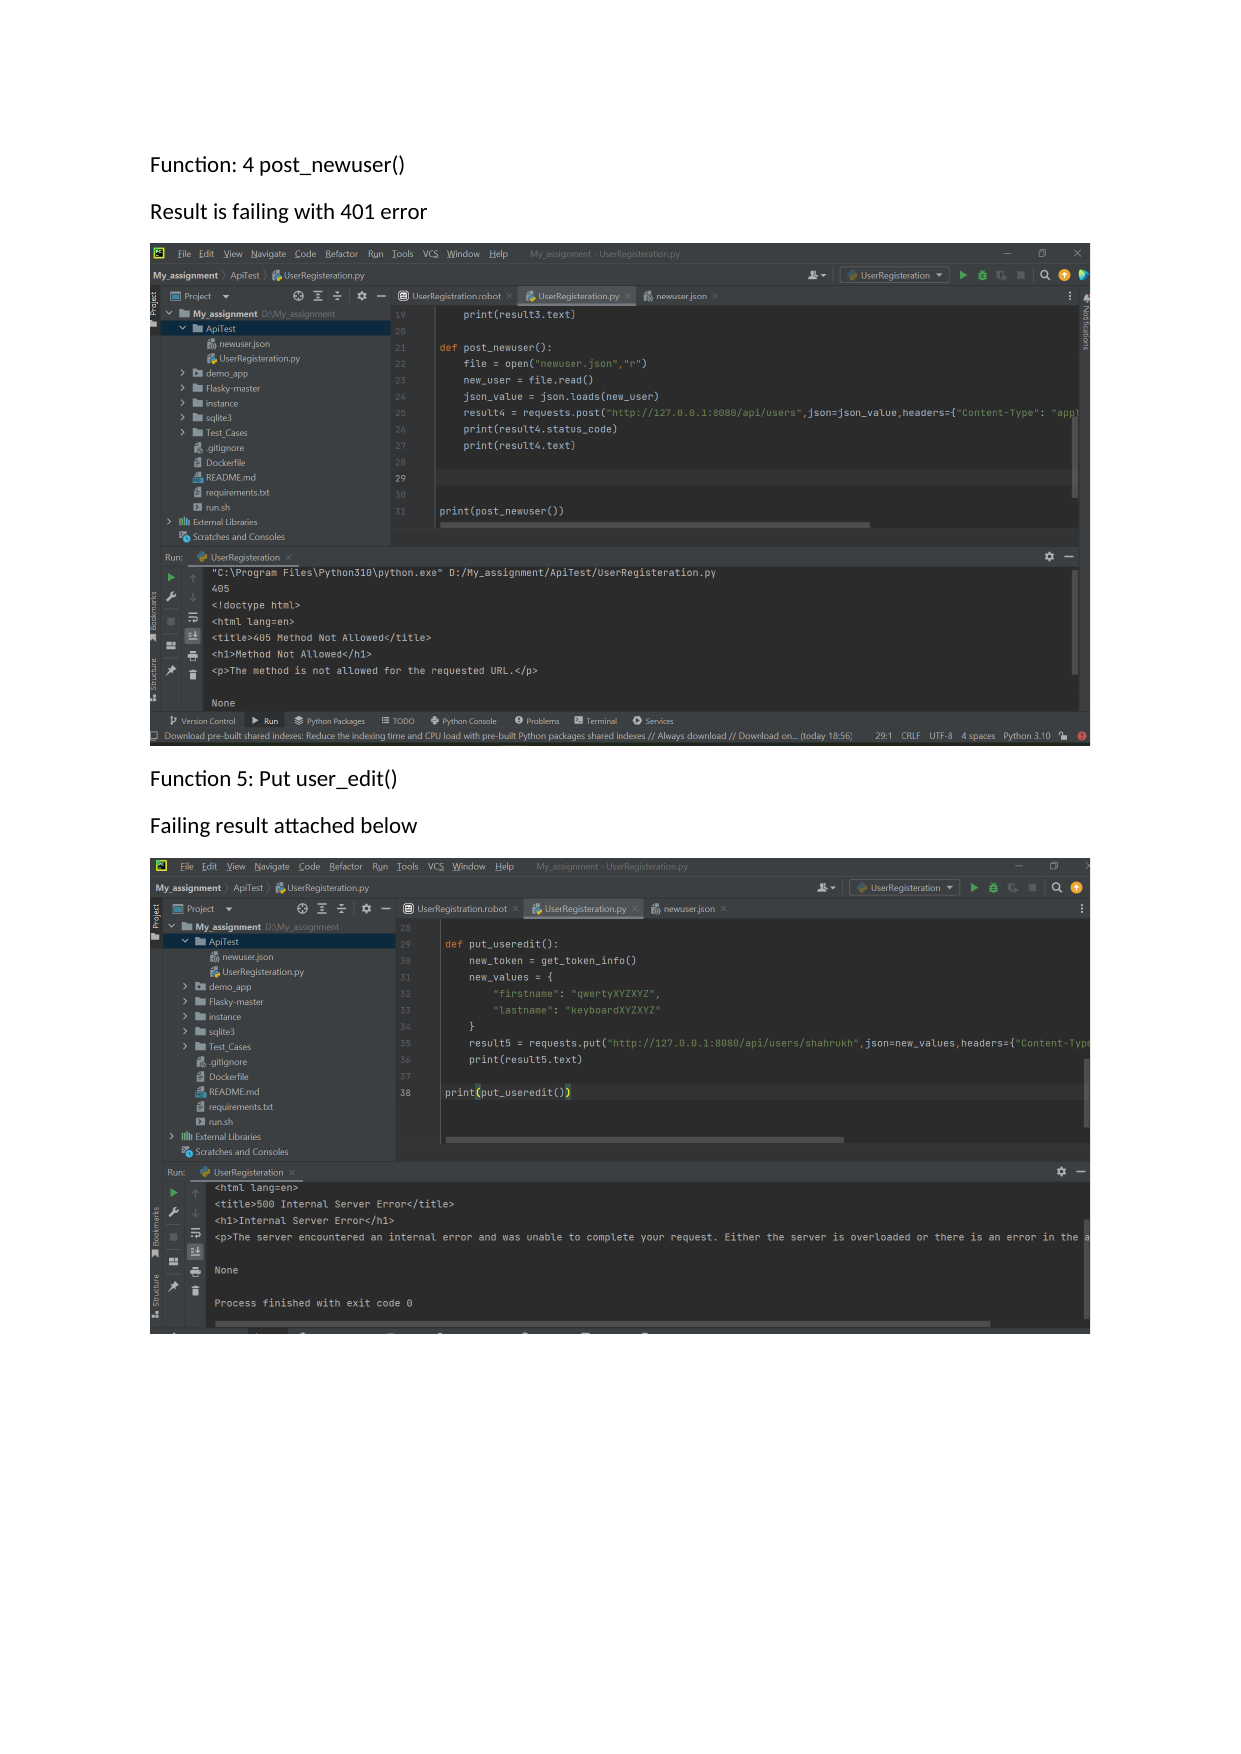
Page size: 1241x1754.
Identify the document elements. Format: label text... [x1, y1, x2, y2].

text Failing result attached below [150, 811, 1090, 839]
picture [150, 243, 1091, 746]
text Function: 4 post_newuser() [150, 150, 1090, 178]
picture [150, 858, 1091, 1334]
text Function 5: Put user_edit() [150, 764, 1090, 792]
text Result is failing with 401 error [150, 197, 1090, 225]
